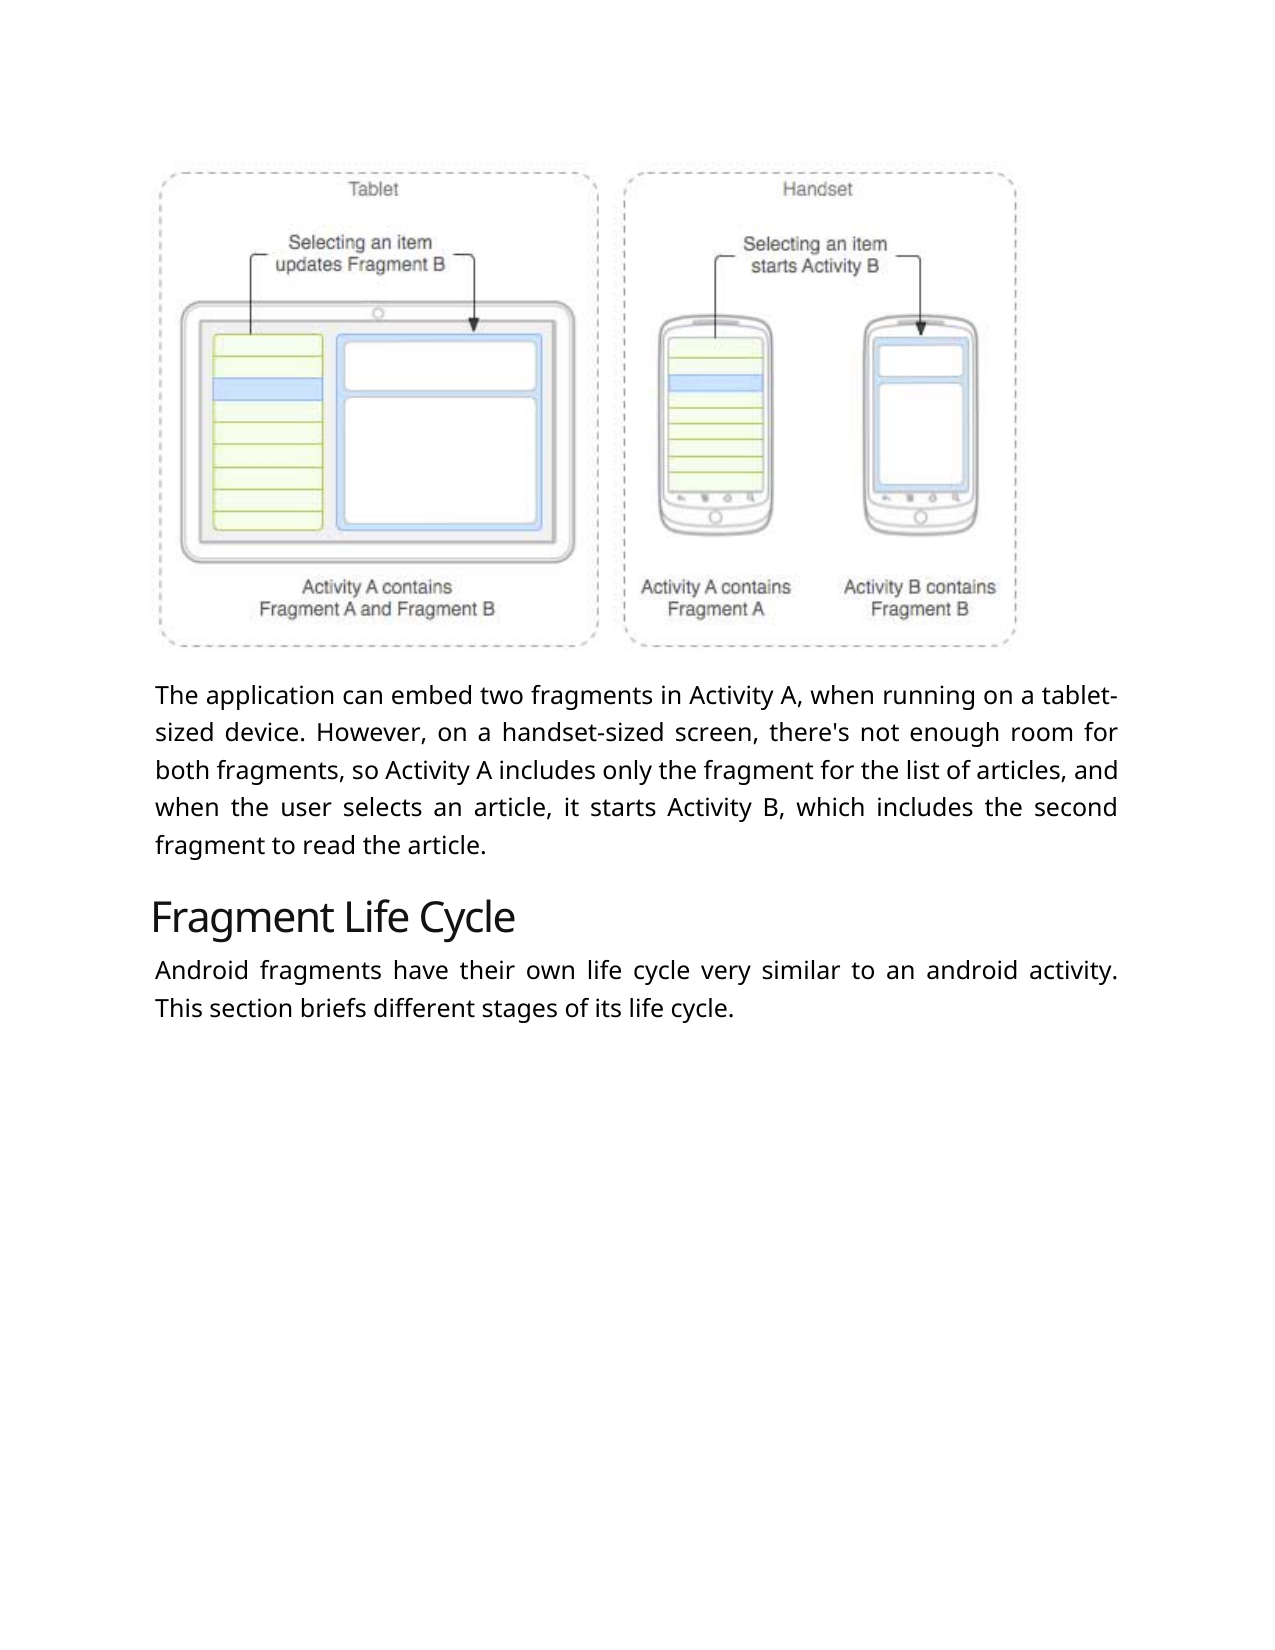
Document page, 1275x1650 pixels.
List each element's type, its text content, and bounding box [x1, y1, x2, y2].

text Android fragments have their own life cycle very similar to an android activity. This section briefs different stages of its life cycle. [155, 949, 1120, 1024]
picture [150, 150, 1025, 655]
subtitle Fragment Life Cycle [150, 886, 1120, 944]
text The application can embed two fragments in Activity A, when running on a tablet-sized device. However, on a handset-sized screen, there's not enough room for both fragments, so Activity A includes only the fragment for the list of articles, and when the user selects an article, it starts Activity B, which includes the second fragment to read the article. [155, 674, 1120, 861]
